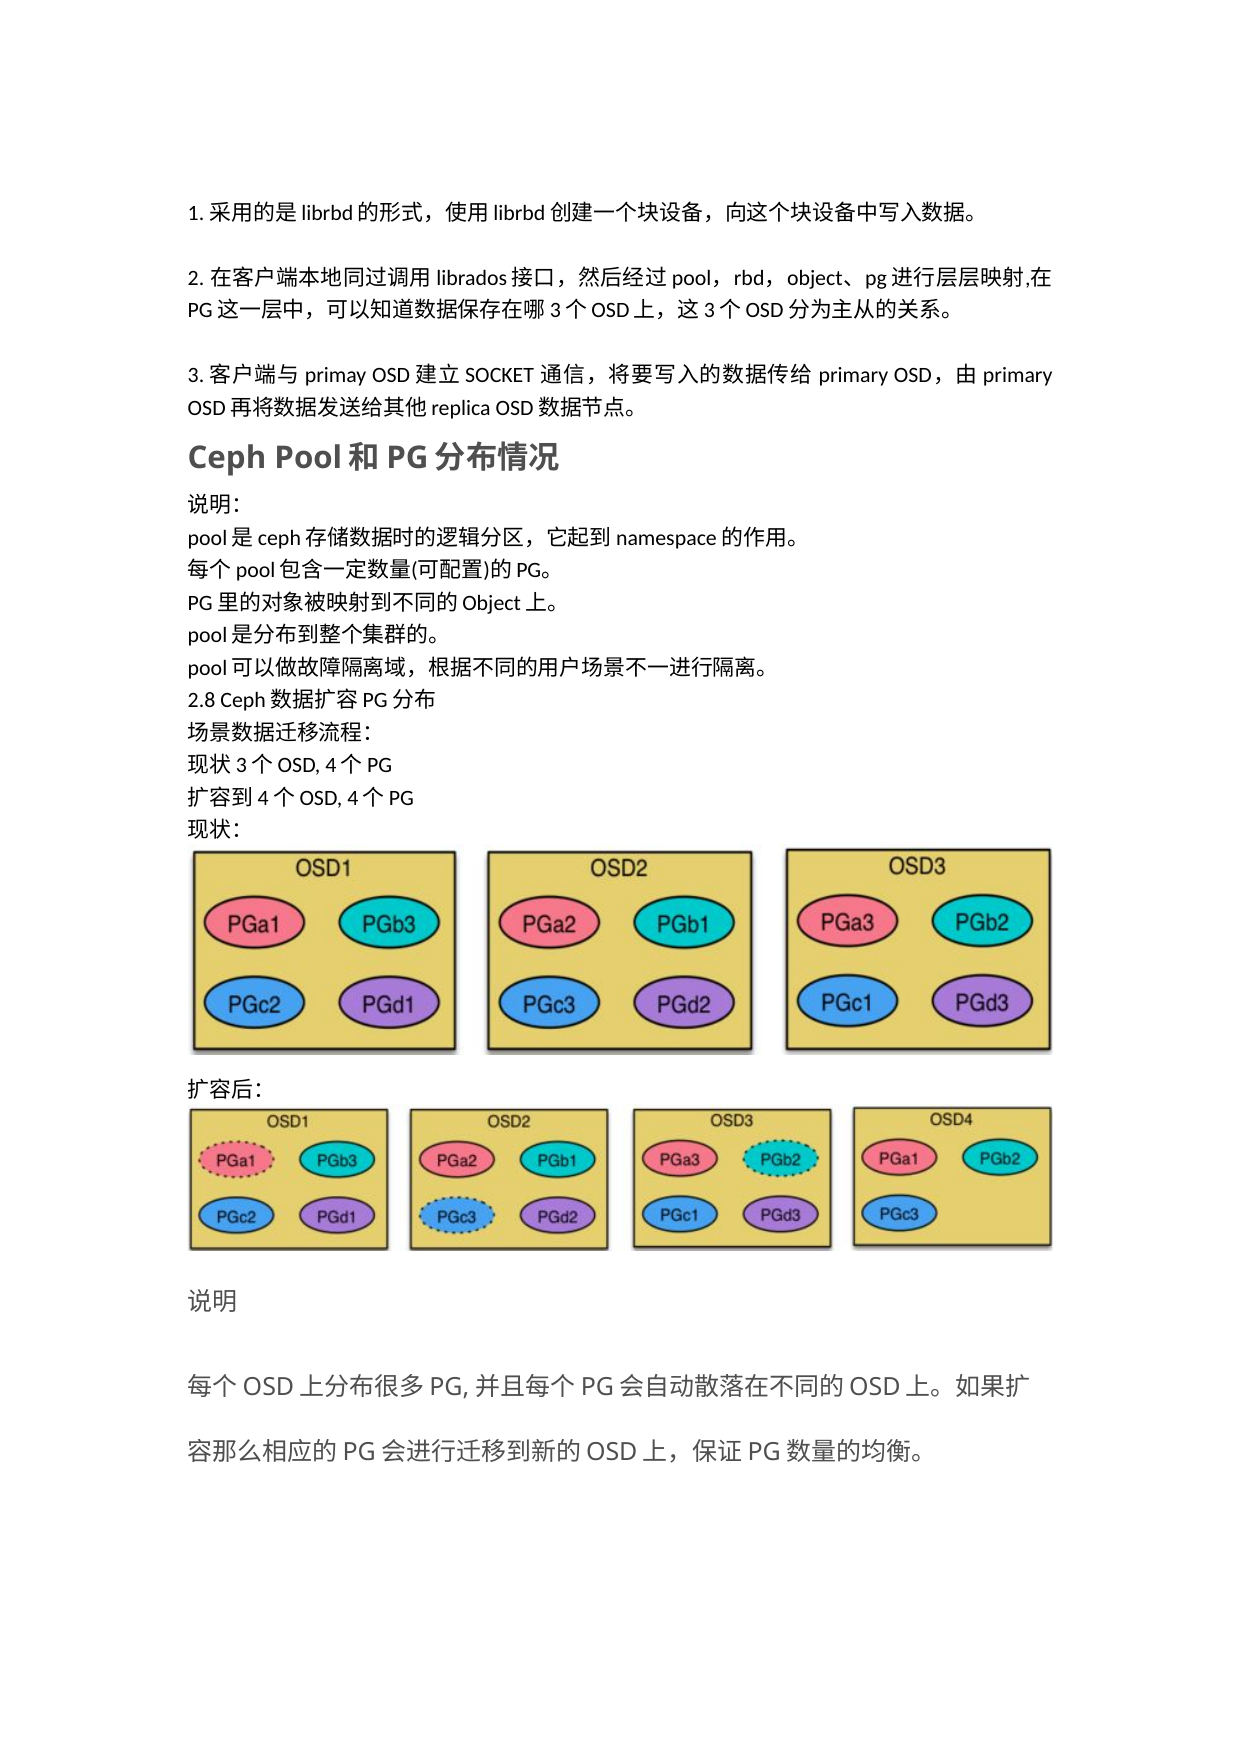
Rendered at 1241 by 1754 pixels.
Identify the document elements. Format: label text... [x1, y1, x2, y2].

text 说明： [187, 487, 1053, 519]
text pool是分布到整个集群的。 [187, 617, 1053, 649]
text PG里的对象被映射到不同的Object上。 [187, 584, 1053, 617]
picture [187, 844, 1053, 1055]
text 1. 采用的是librbd的形式，使用librbd创建一个块设备，向这个块设备中写入数据。 [187, 194, 1053, 227]
text 2. 在客户端本地同过调用librados接口，然后经过pool，rbd，object、pg进行层层映射,在PG这一层中，可以知道数据保存在哪3个OSD上，这3个OSD分为主从的关系。 [187, 259, 1053, 324]
text 场景数据迁移流程： [187, 714, 1053, 747]
text 每个pool包含一定数量(可配置)的PG。 [187, 552, 1053, 584]
picture [187, 1104, 1053, 1251]
text 扩容后： [187, 1072, 1053, 1104]
text 现状： [187, 812, 1053, 844]
text 2.8 Ceph 数据扩容PG分布 [187, 682, 1053, 714]
list Ceph Pool和PG分布情况 [187, 422, 1053, 487]
text 说明 [187, 1267, 1053, 1332]
list 客户端与primay OSD建立SOCKET 通信，将要写入的数据传给primary OSD，由primary OSD再将数据发送给其他replica OSD数据节点。 [187, 357, 1053, 422]
text 每个OSD上分布很多PG, 并且每个PG会自动散落在不同的OSD上。如果扩容那么相应的PG会进行迁移到新的OSD上，保证PG数量的均衡。 [187, 1352, 1053, 1482]
text pool是ceph存储数据时的逻辑分区，它起到namespace的作用。 [187, 519, 1053, 552]
text 现状3个OSD, 4个PG [187, 747, 1053, 779]
text pool可以做故障隔离域，根据不同的用户场景不一进行隔离。 [187, 649, 1053, 682]
text 扩容到4个OSD, 4个PG [187, 779, 1053, 812]
